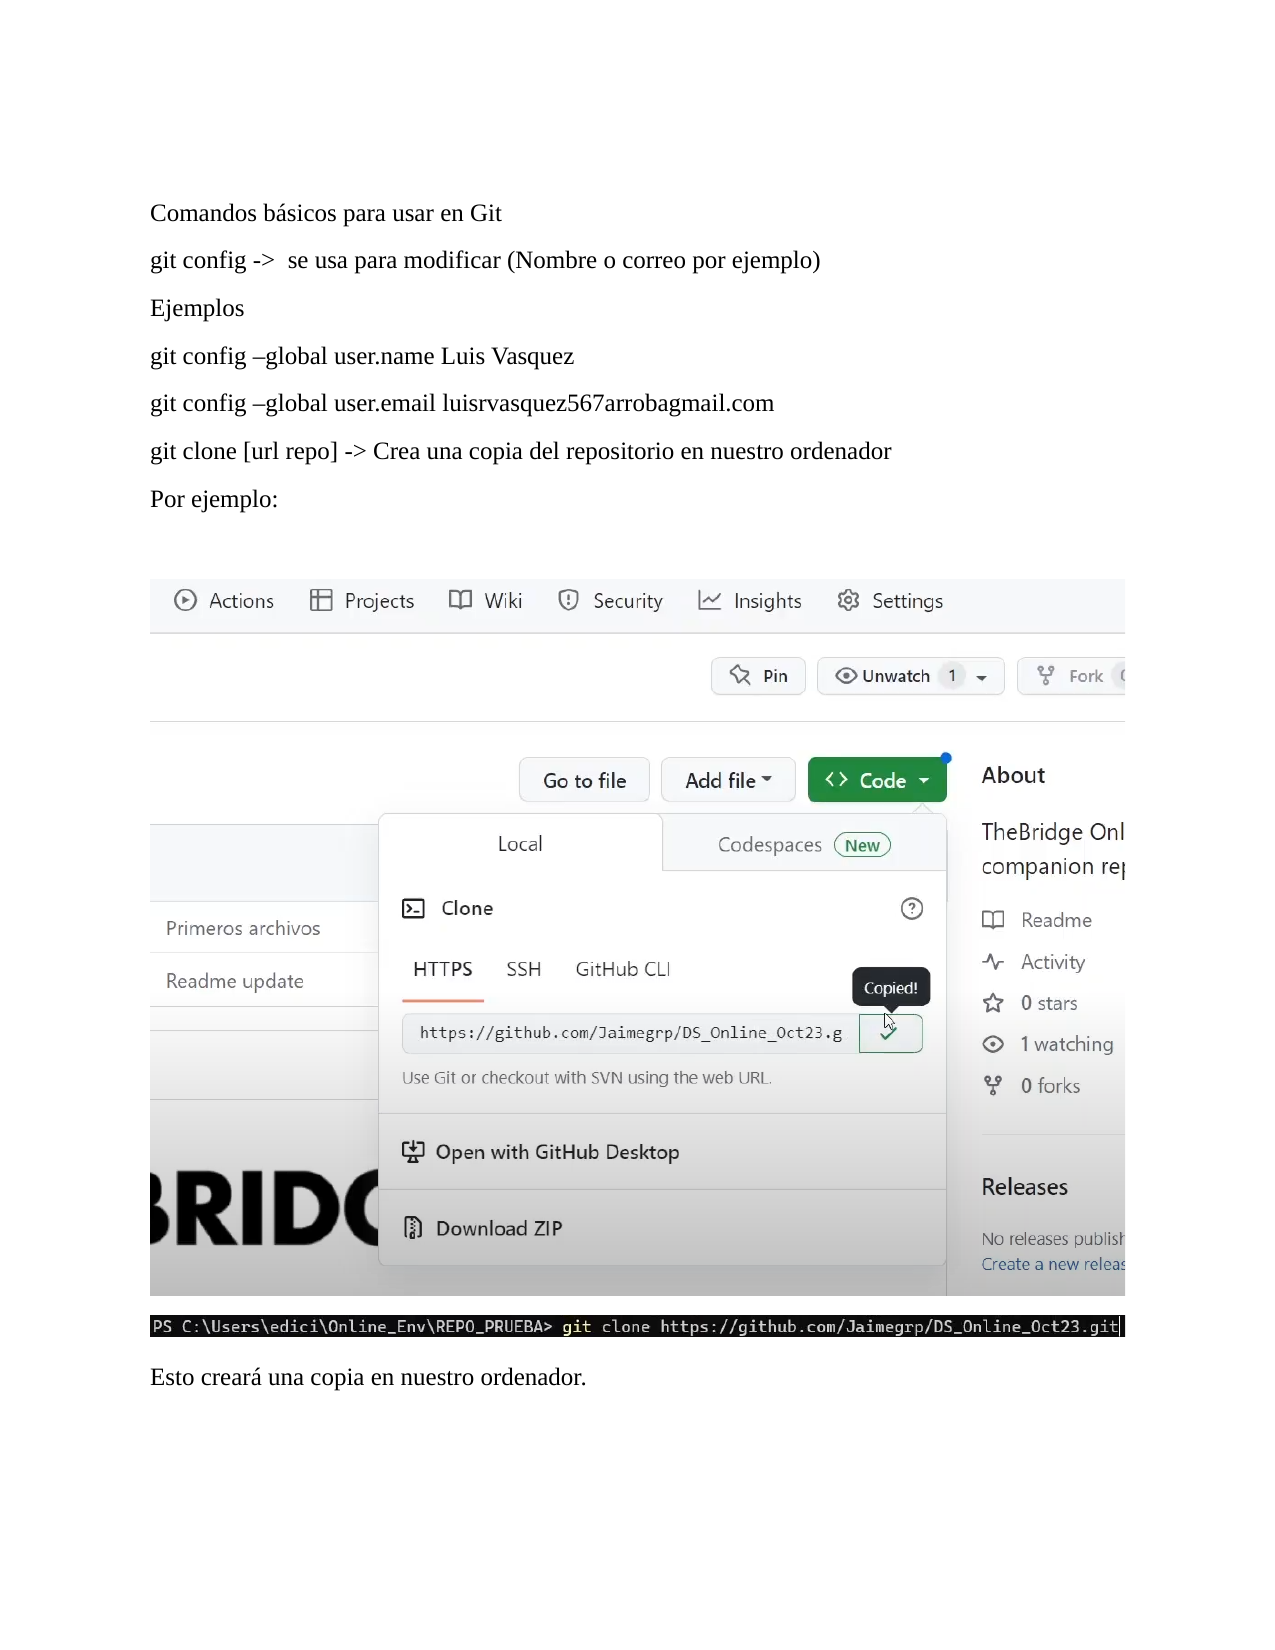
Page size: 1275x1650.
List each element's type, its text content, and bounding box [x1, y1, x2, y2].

text Ejemplos [150, 293, 1125, 322]
picture [150, 579, 1125, 1296]
text git config –global user.name Luis Vasquez [150, 341, 1125, 369]
text git config -> se usa para modificar (Nombre o correo por ejemplo) [150, 245, 1125, 274]
text Por ejemplo: [150, 484, 1125, 513]
text git config –global user.email luisrvasquez567arrobagmail.com [150, 388, 1125, 417]
picture [150, 1315, 1125, 1337]
text git clone [url repo] -> Crea una copia del repositorio en nuestro ordenador [150, 436, 1125, 465]
text Esto creará una copia en nuestro ordenador. [150, 1362, 1125, 1391]
text Comandos básicos para usar en Git [150, 198, 1125, 226]
